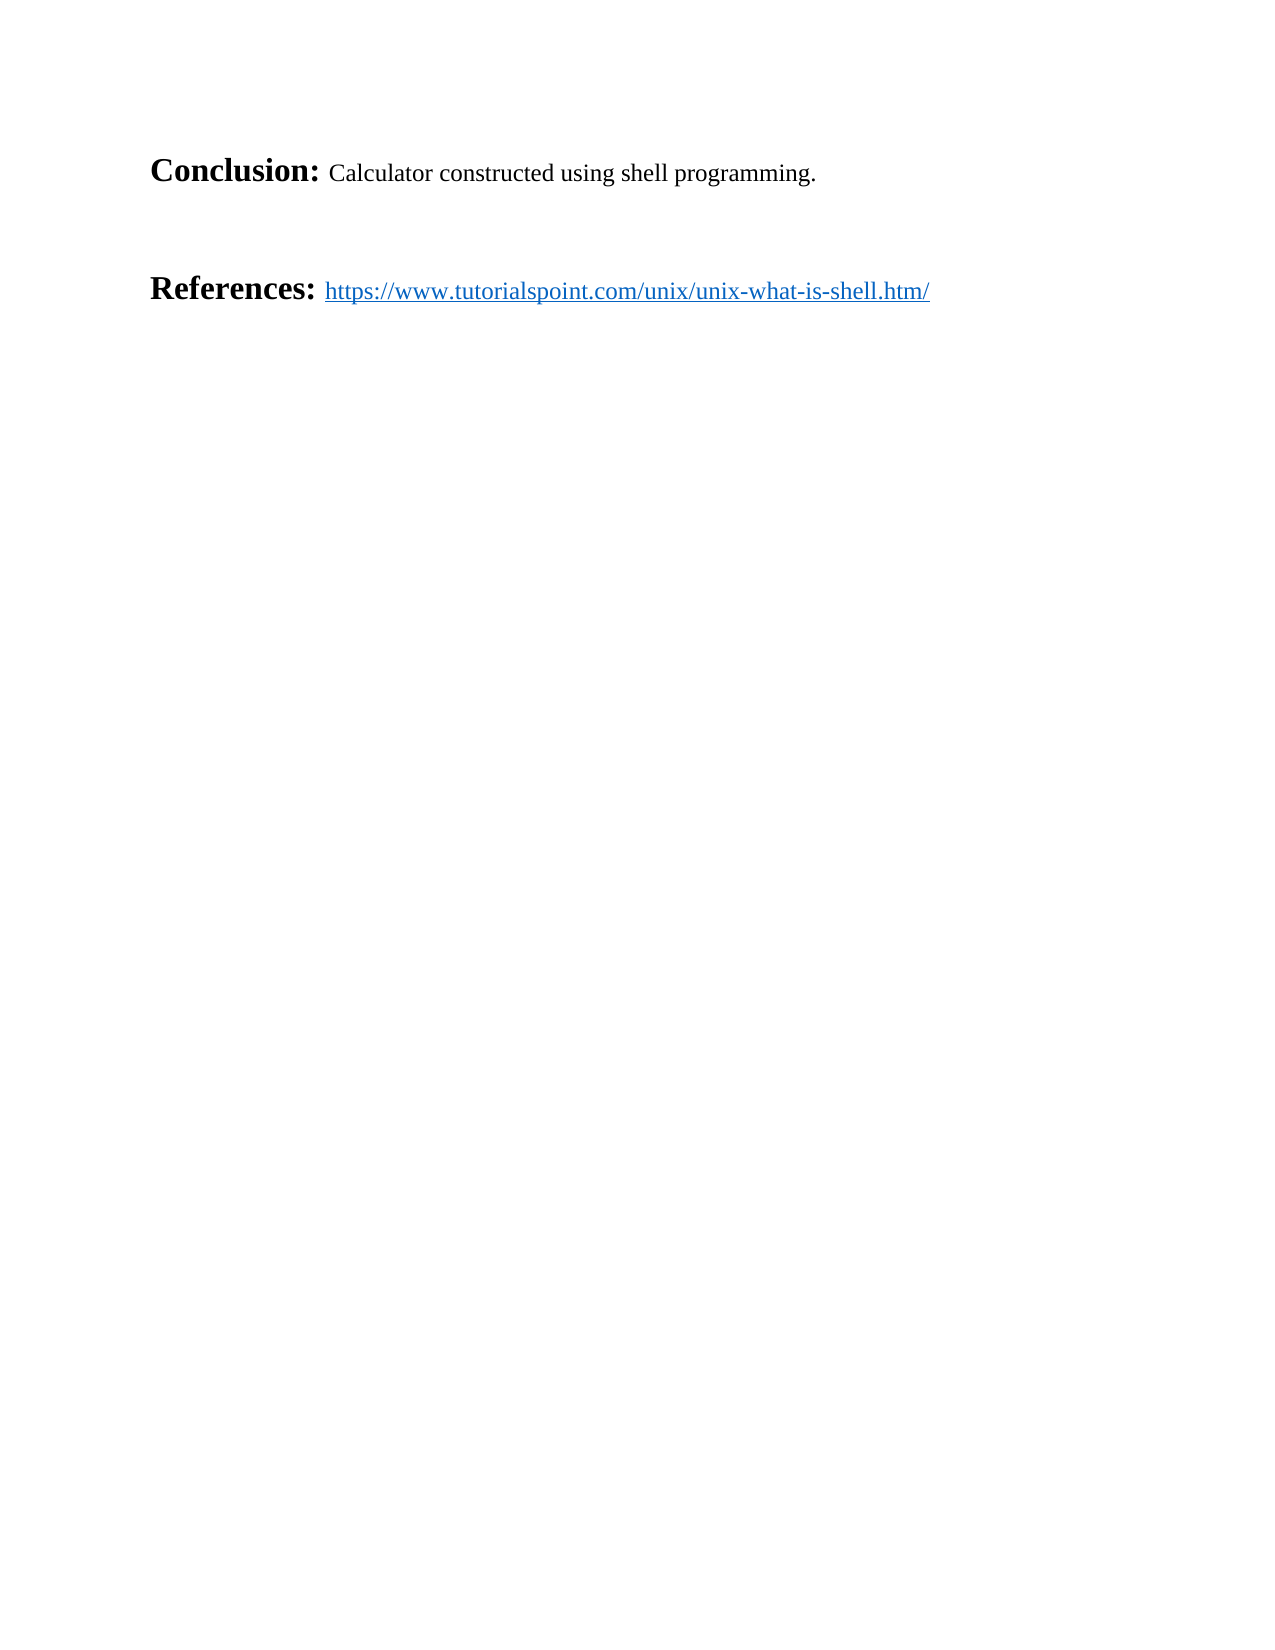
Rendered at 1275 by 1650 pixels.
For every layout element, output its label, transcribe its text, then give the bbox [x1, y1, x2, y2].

text References: https://www.tutorialspoint.com/unix/unix-what-is-shell.htm/ [150, 268, 1125, 306]
text Conclusion: Calculator constructed using shell programming. [150, 150, 1125, 188]
